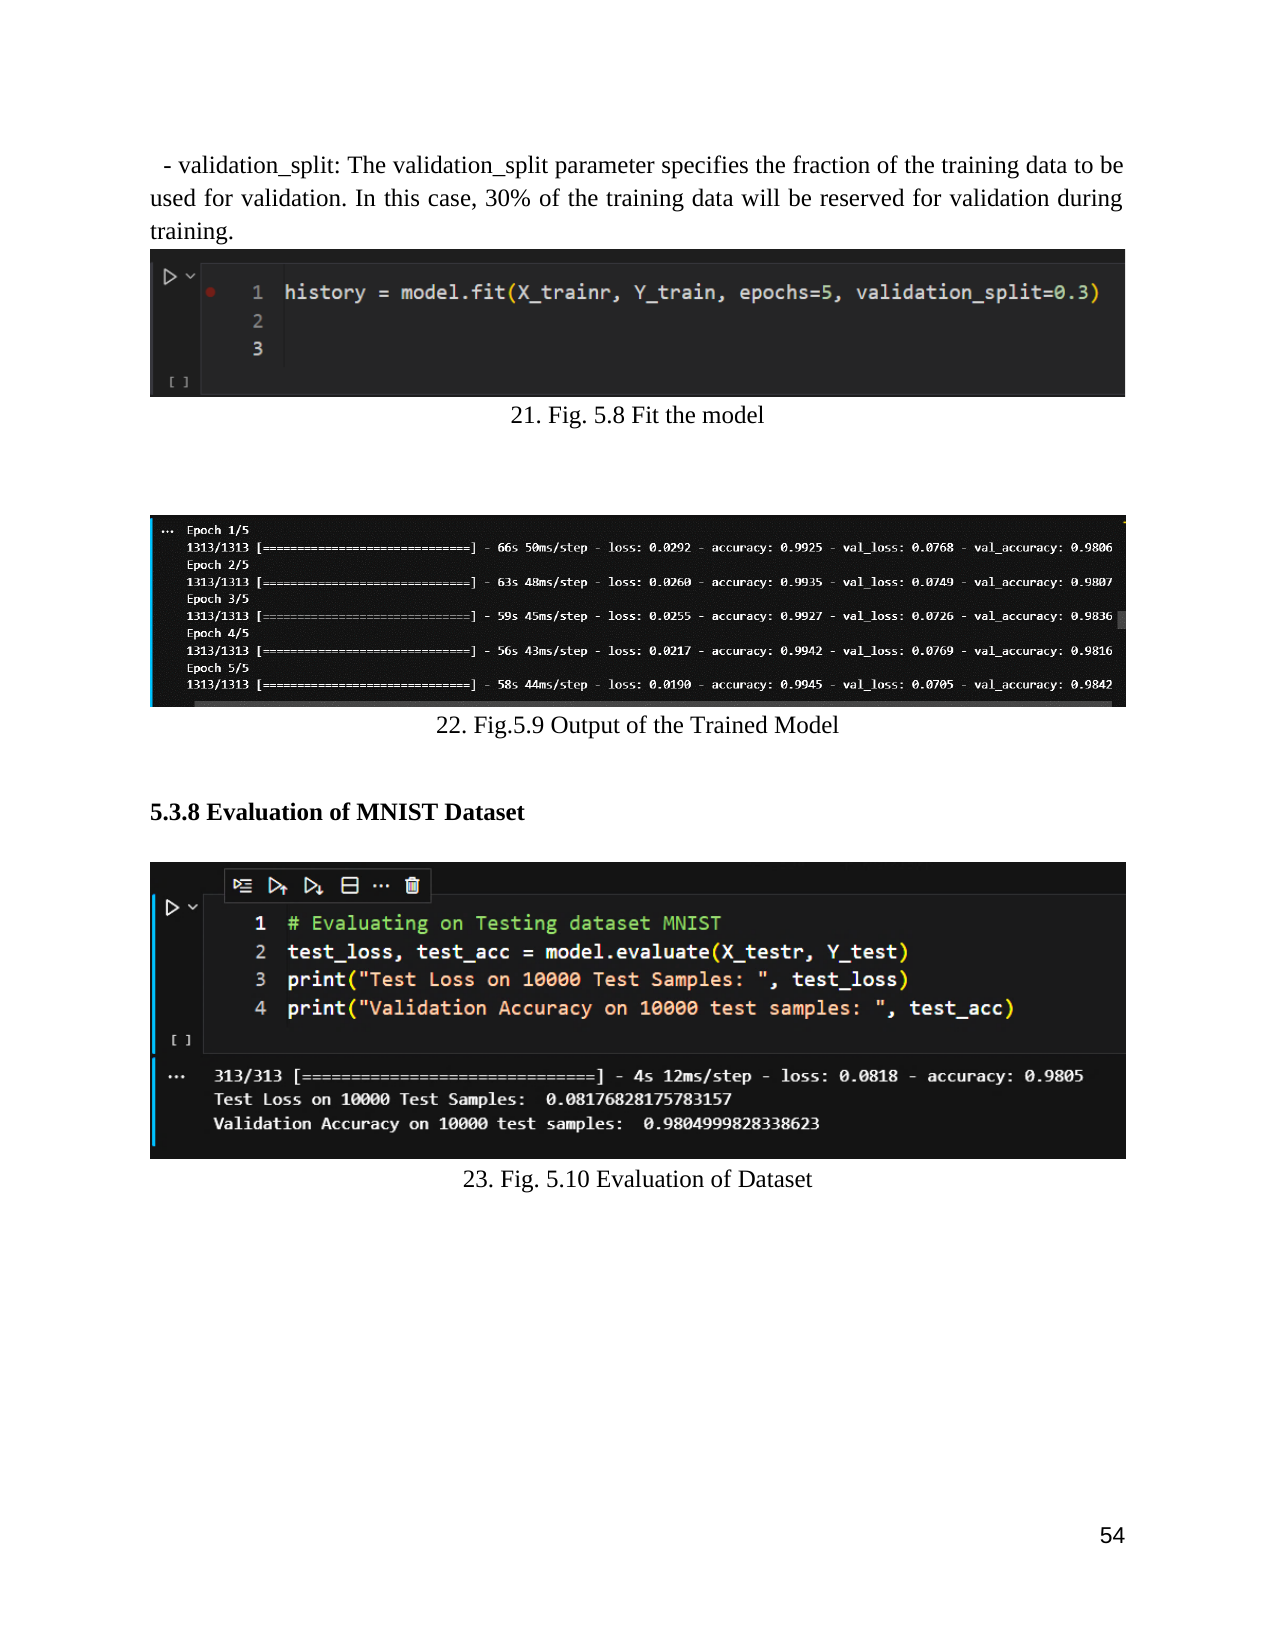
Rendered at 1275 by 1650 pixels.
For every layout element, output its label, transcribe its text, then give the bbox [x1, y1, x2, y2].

subtitle 5.3.8 Evaluation of MNIST Dataset [150, 797, 1125, 826]
text 21. Fig. 5.8 Fit the model [150, 400, 1125, 429]
text 22. Fig.5.9 Output of the Trained Model [150, 710, 1125, 739]
picture [150, 515, 1126, 707]
text - validation_split: The validation_split parameter specifies the fraction of the training data to be used for validation. In this case, 30% of the training data will be reserved for validation during training. [150, 150, 1125, 245]
picture [150, 249, 1125, 397]
text 23. Fig. 5.10 Evaluation of Dataset [150, 1164, 1125, 1193]
picture [150, 862, 1126, 1159]
